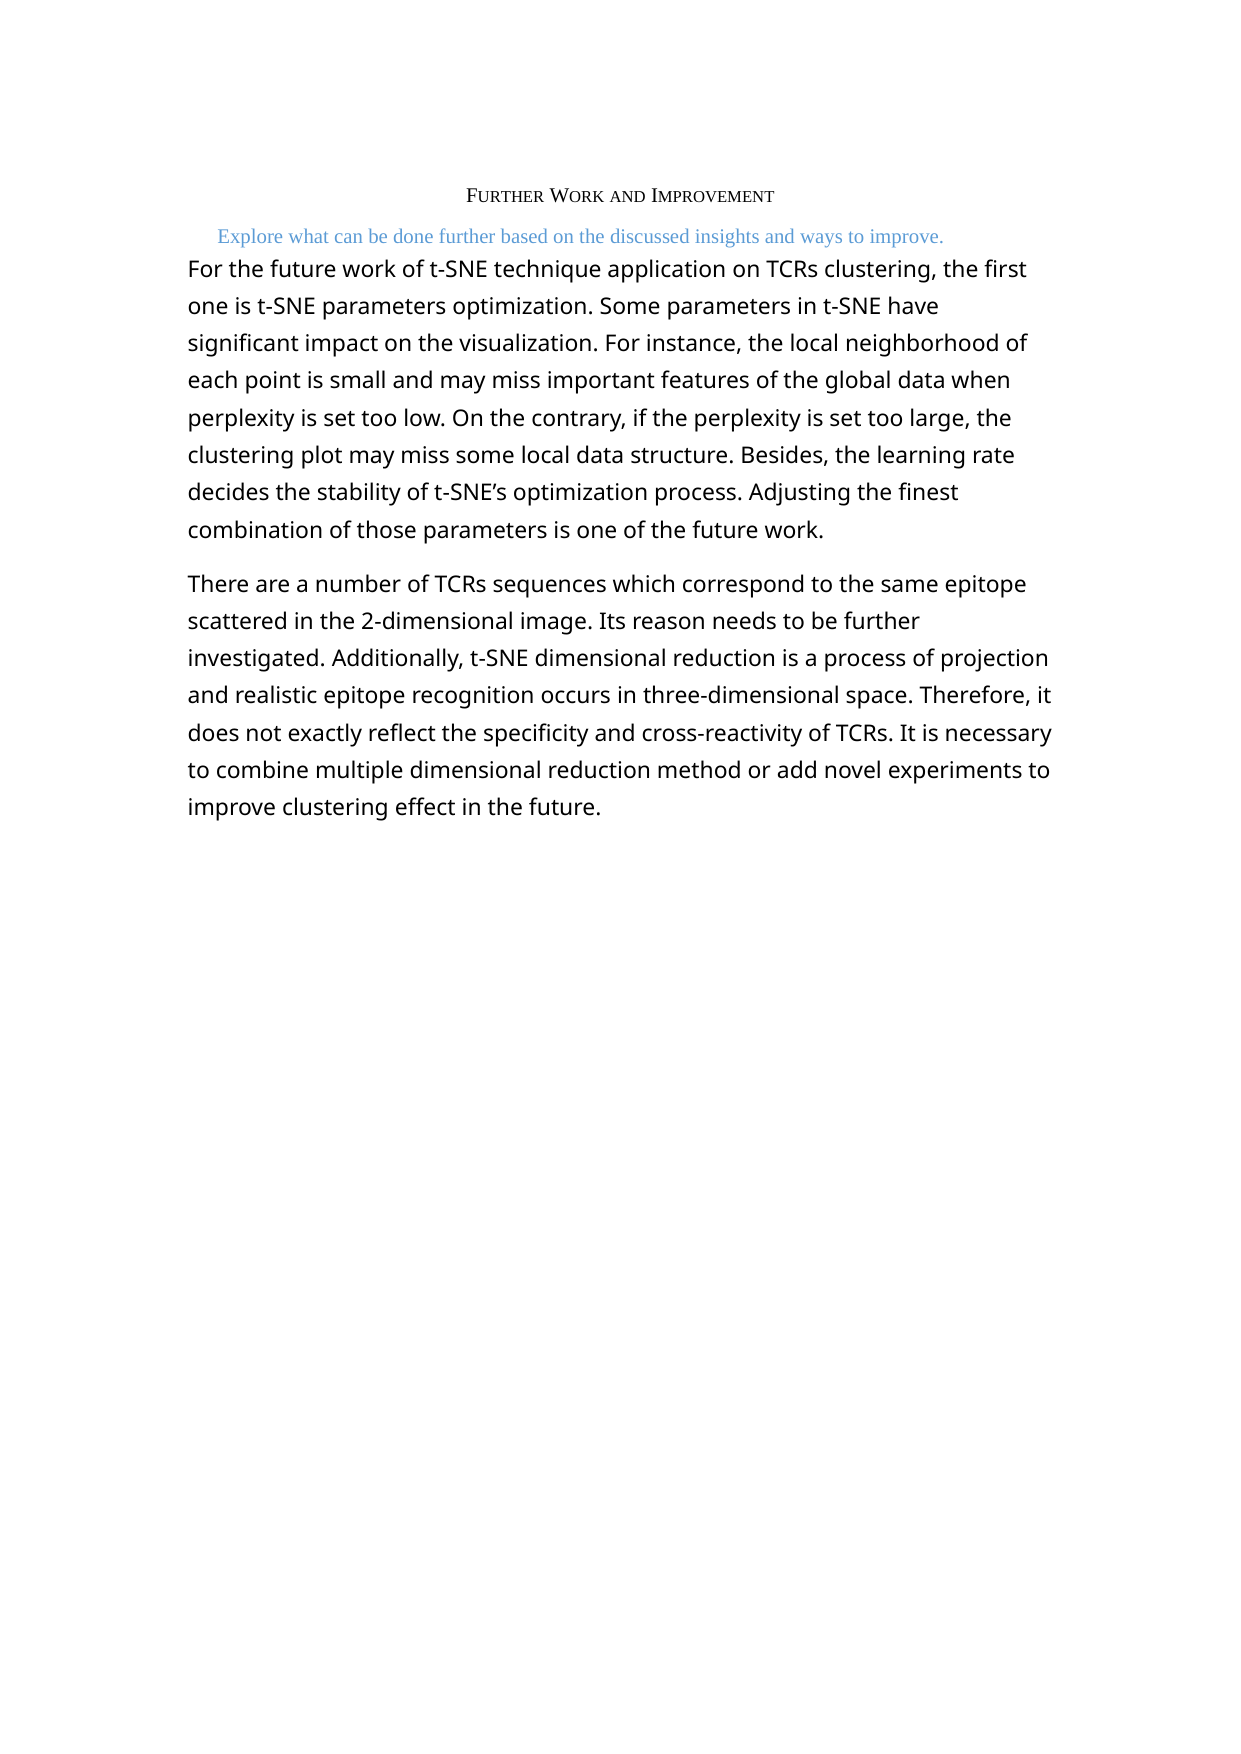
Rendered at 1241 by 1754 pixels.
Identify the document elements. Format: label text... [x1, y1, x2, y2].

text There are a number of TCRs sequences which correspond to the same epitope scattered in the 2-dimensional image. Its reason needs to be further investigated. Additionally, t-SNE dimensional reduction is a process of projection and realistic epitope recognition occurs in three-dimensional space. Therefore, it does not exactly reflect the specificity and cross-reactivity of TCRs. It is necessary to combine multiple dimensional reduction method or add novel experiments to improve clustering effect in the future. [187, 567, 1053, 823]
text Further Work and Improvement [187, 179, 1053, 211]
text Explore what can be done further based on the discussed insights and ways to improve. [187, 219, 1053, 252]
text For the future work of t-SNE technique application on TCRs clustering, the first one is t-SNE parameters optimization. Some parameters in t-SNE have significant impact on the visualization. For instance, the local neighborhood of each point is small and may miss important features of the global data when perplexity is set too low. On the contrary, if the perplexity is set too large, the clustering plot may miss some local data structure. Besides, the learning rate decides the stability of t-SNE’s optimization process. Adjusting the finest combination of those parameters is one of the future work. [187, 252, 1053, 546]
